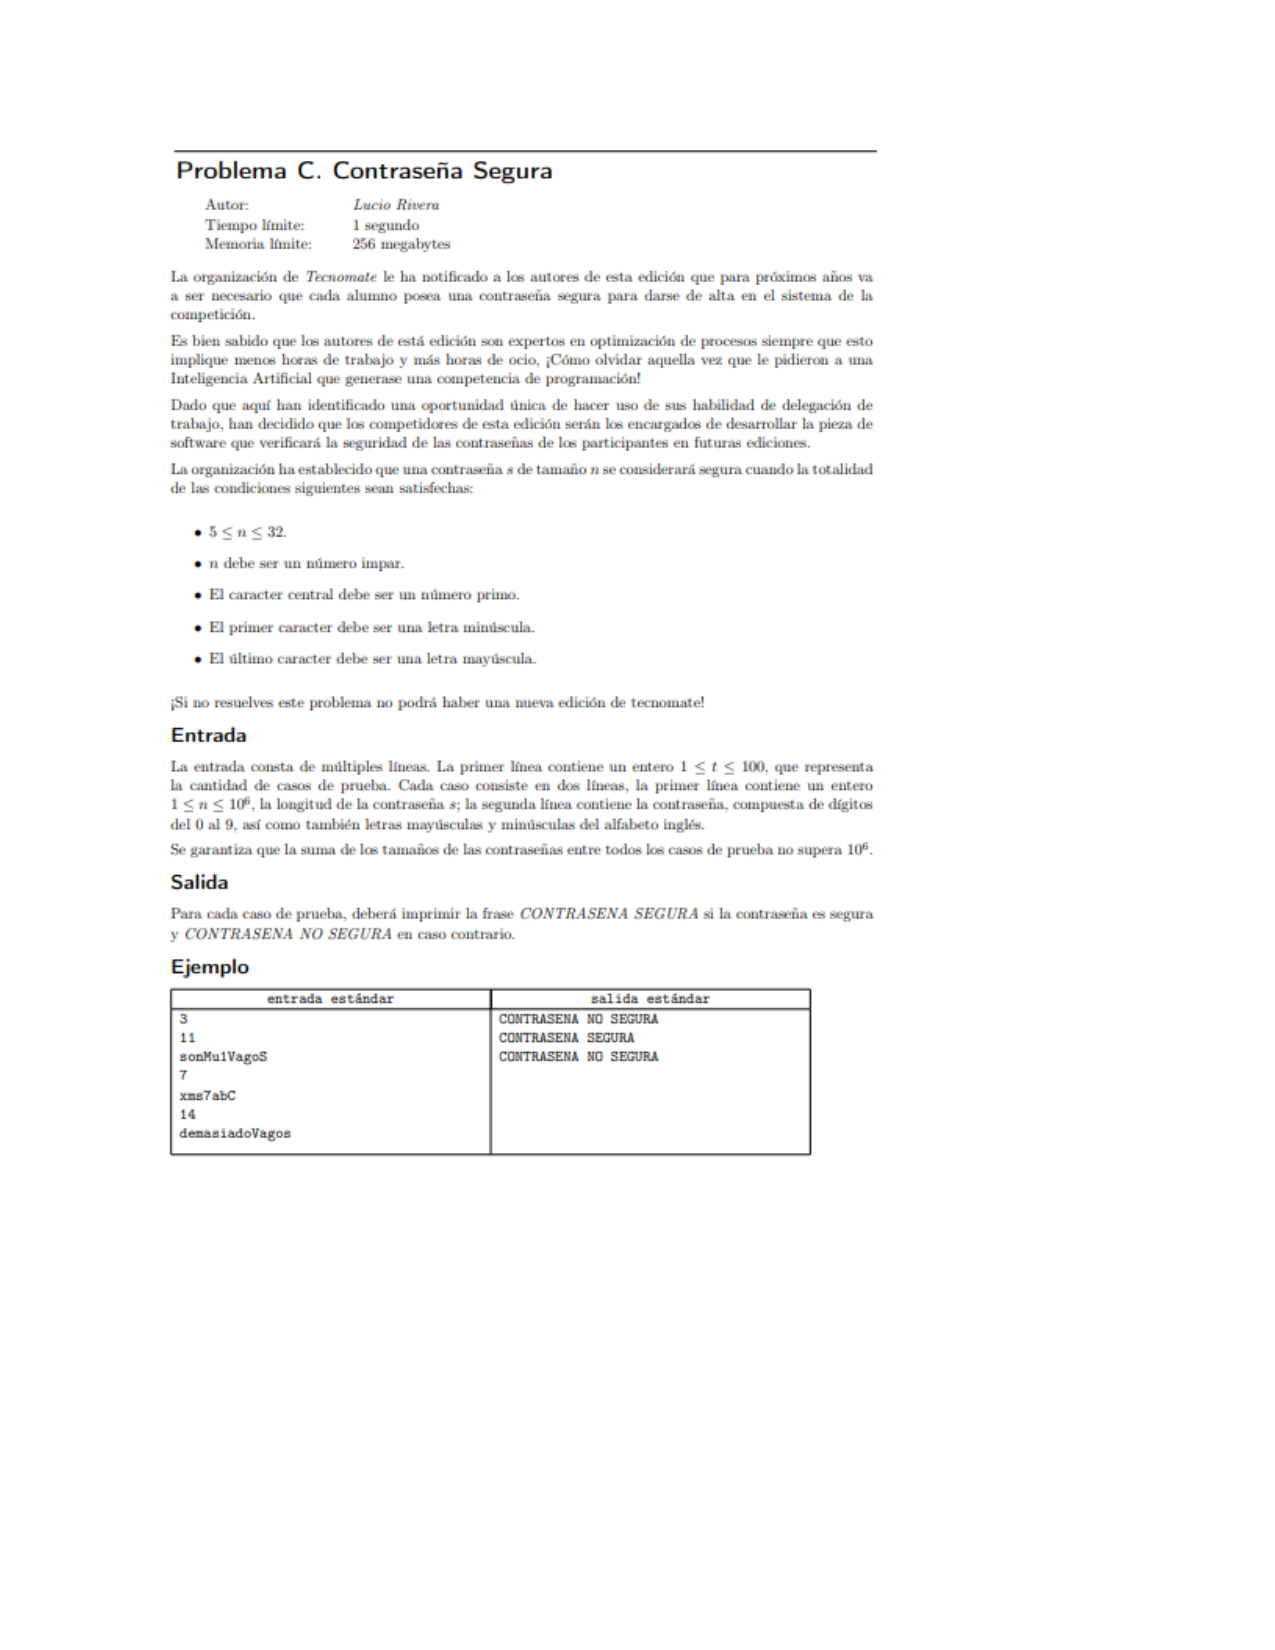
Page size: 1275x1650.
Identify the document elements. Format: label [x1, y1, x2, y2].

picture [150, 150, 907, 1174]
